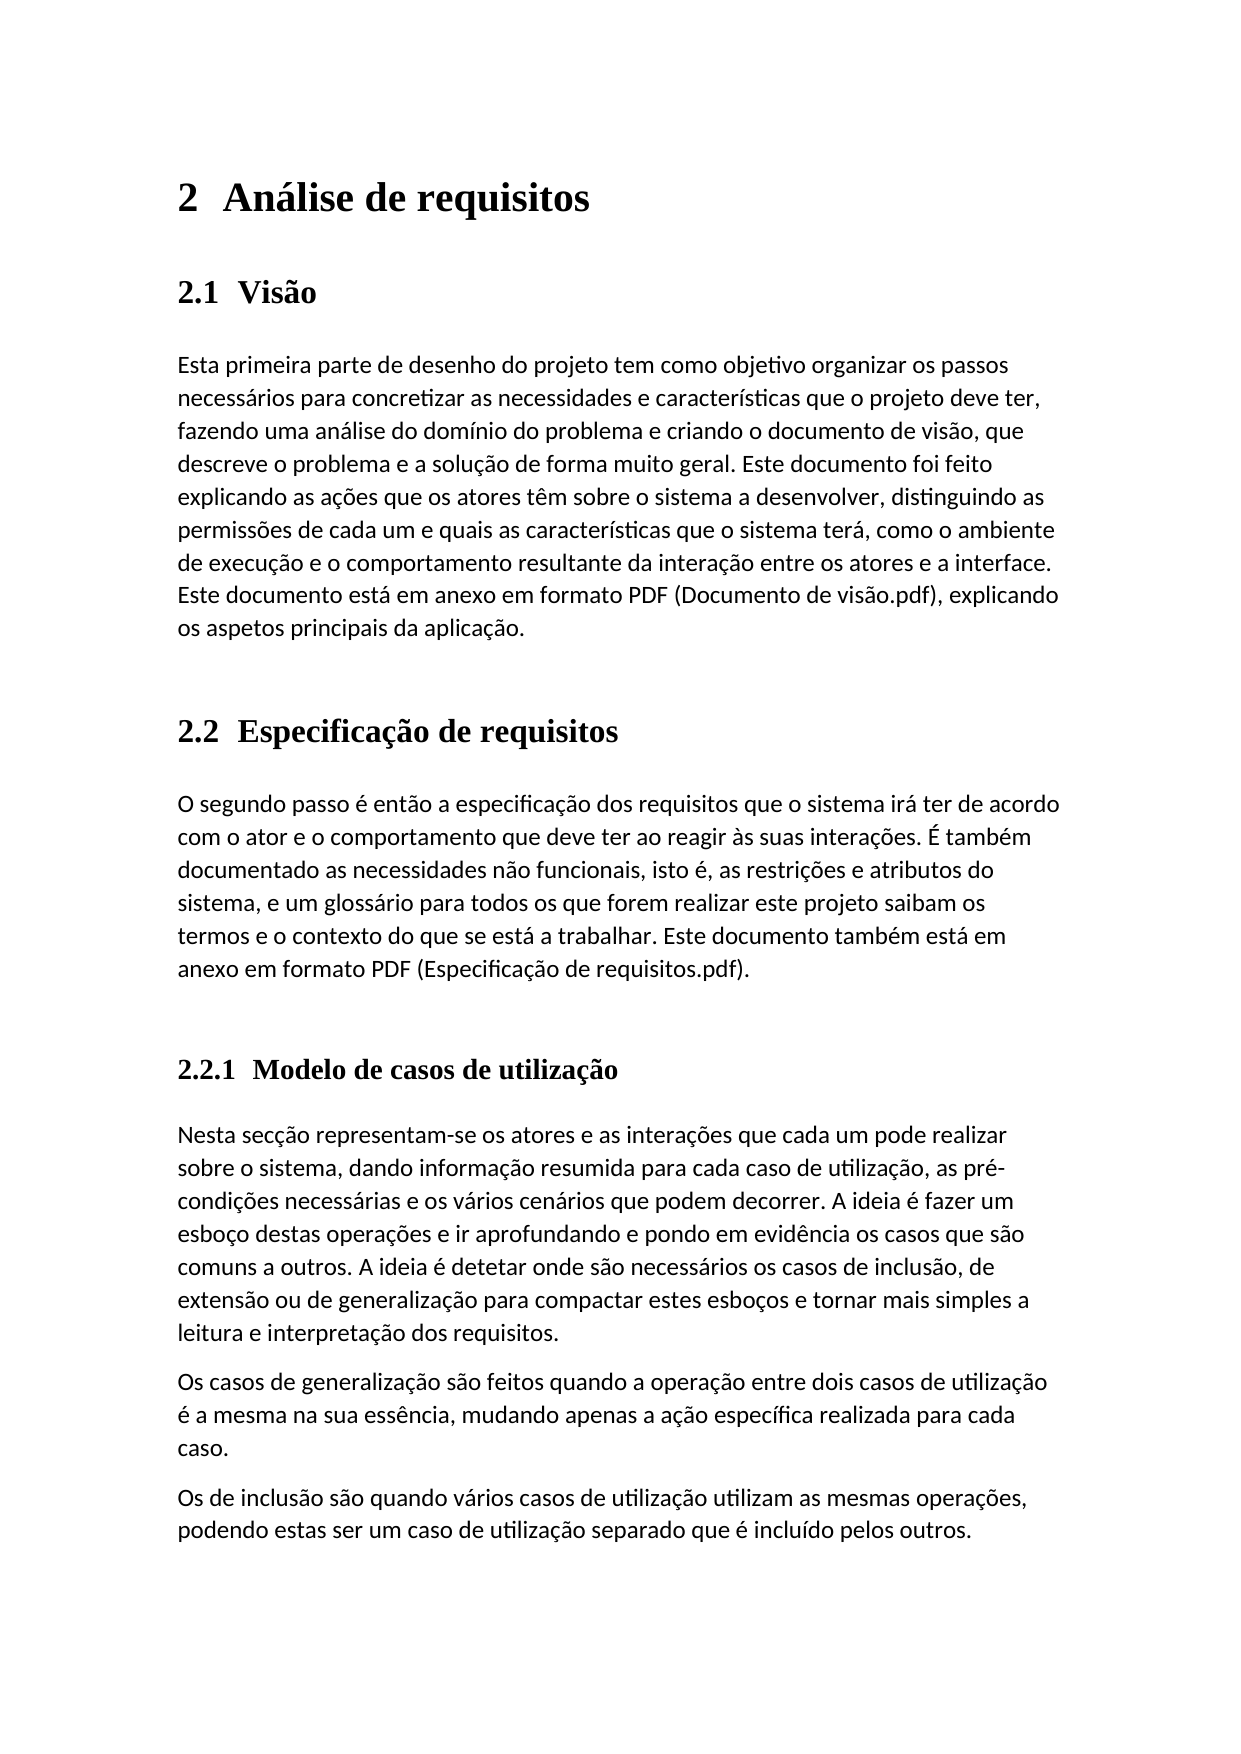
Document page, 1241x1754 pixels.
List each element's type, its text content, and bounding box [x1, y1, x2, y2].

subtitle Análise de requisitos [177, 173, 1063, 221]
text Os casos de generalização são feitos quando a operação entre dois casos de utilização é a mesma na sua essência, mudando apenas a ação específica realizada para cada caso. [177, 1366, 1063, 1463]
subtitle Modelo de casos de utilização [177, 1052, 1063, 1086]
text Esta primeira parte de desenho do projeto tem como objetivo organizar os passos necessários para concretizar as necessidades e características que o projeto deve ter, fazendo uma análise do domínio do problema e criando o documento de visão, que descreve o problema e a solução de forma muito geral. Este documento foi feito explicando as ações que os atores têm sobre o sistema a desenvolver, distinguindo as permissões de cada um e quais as características que o sistema terá, como o ambiente de execução e o comportamento resultante da interação entre os atores e a interface. Este documento está em anexo em formato PDF (Documento de visão.pdf), explicando os aspetos principais da aplicação. [177, 349, 1063, 643]
text O segundo passo é então a especificação dos requisitos que o sistema irá ter de acordo com o ator e o comportamento que deve ter ao reagir às suas interações. É também documentado as necessidades não funcionais, isto é, as restrições e atributos do sistema, e um glossário para todos os que forem realizar este projeto saibam os termos e o contexto do que se está a trabalhar. Este documento também está em anexo em formato PDF (Especificação de requisitos.pdf). [177, 788, 1063, 983]
subtitle Especificação de requisitos [177, 712, 1063, 750]
text Os de inclusão são quando vários casos de utilização utilizam as mesmas operações, podendo estas ser um caso de utilização separado que é incluído pelos outros. [177, 1482, 1063, 1545]
subtitle Visão [177, 273, 1063, 311]
text Nesta secção representam-se os atores e as interações que cada um pode realizar sobre o sistema, dando informação resumida para cada caso de utilização, as pré-condições necessárias e os vários cenários que podem decorrer. A ideia é fazer um esboço destas operações e ir aprofundando e pondo em evidência os casos que são comuns a outros. A ideia é detetar onde são necessários os casos de inclusão, de extensão ou de generalização para compactar estes esboços e tornar mais simples a leitura e interpretação dos requisitos. [177, 1119, 1063, 1347]
